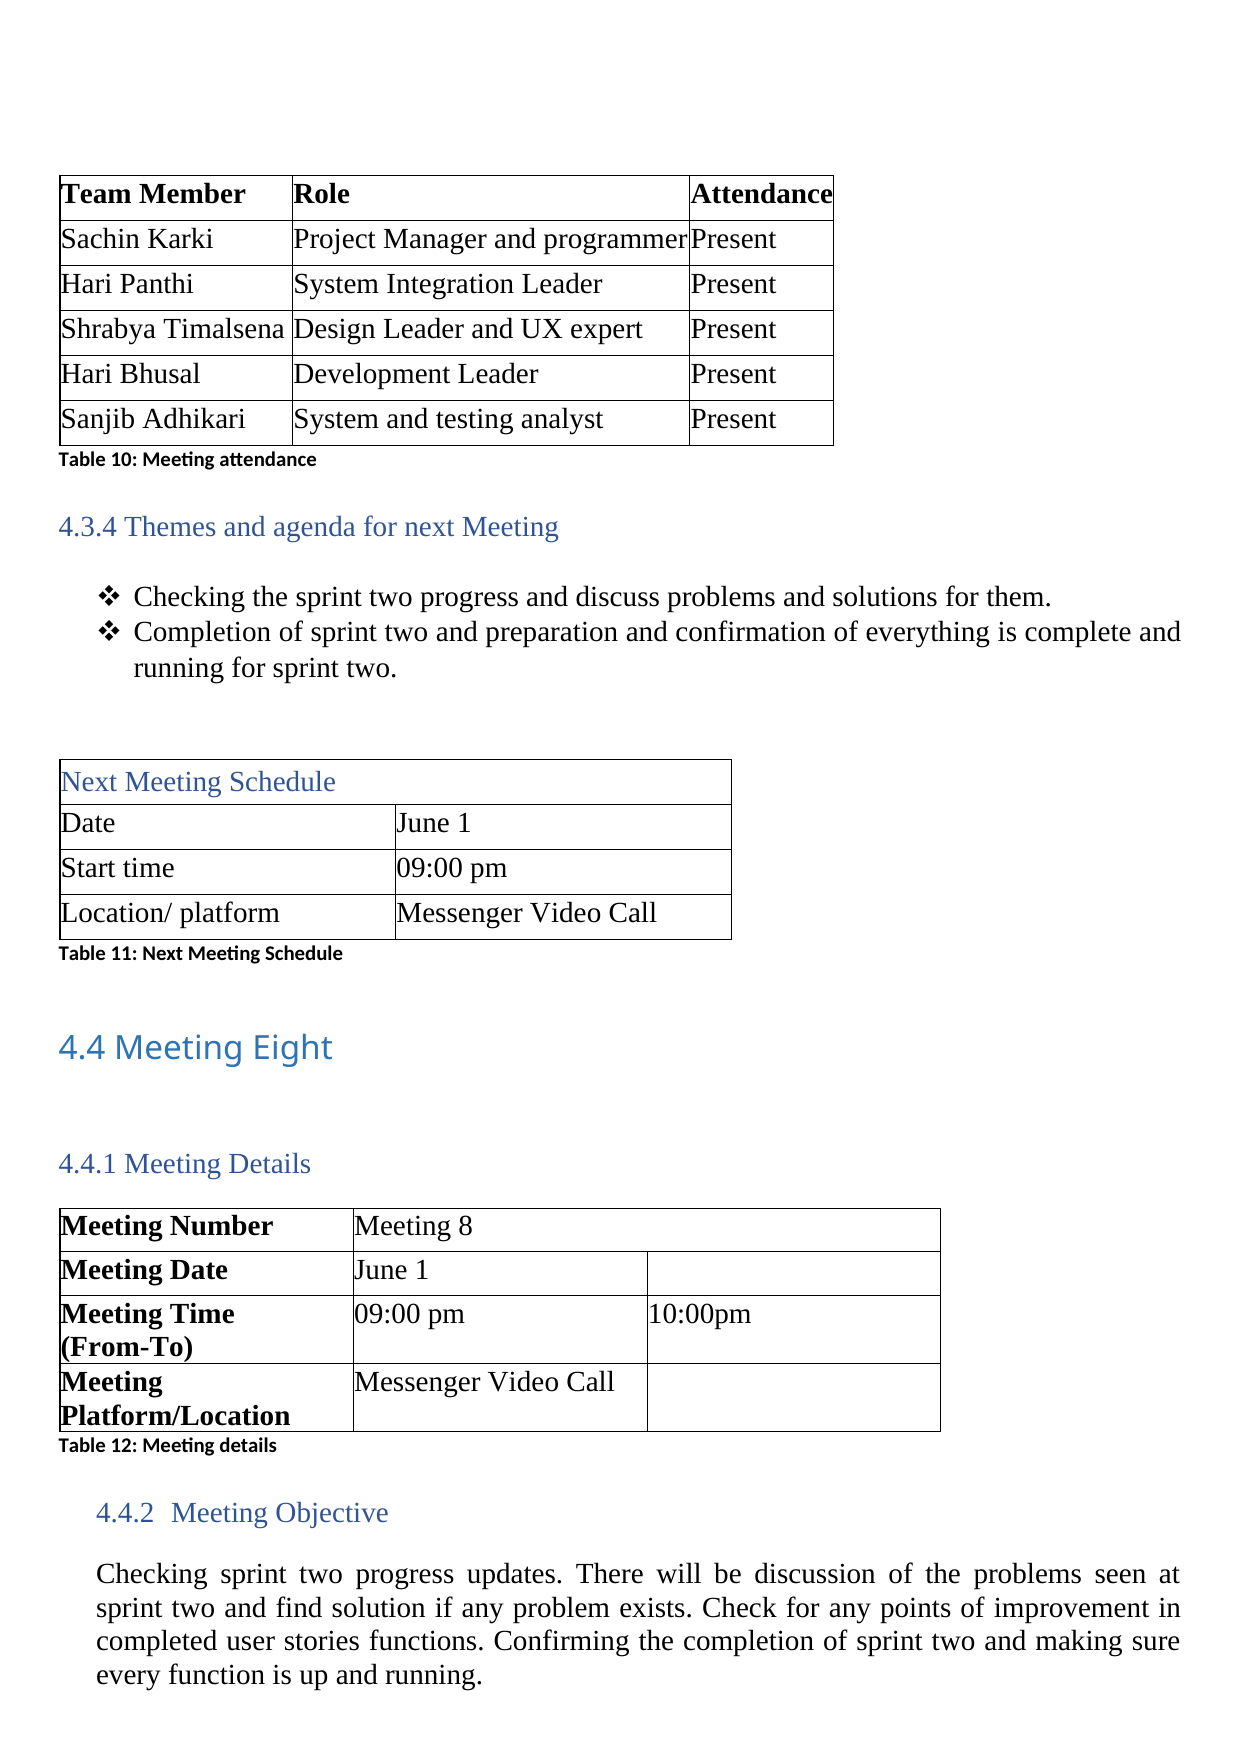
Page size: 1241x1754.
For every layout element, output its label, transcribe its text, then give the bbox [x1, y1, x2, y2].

table_cell Present [690, 356, 833, 400]
text Table 10: Meeting attendance [58, 446, 1182, 472]
table_cell June 1 [354, 1252, 647, 1295]
text Table 12: Meeting details [58, 1432, 1182, 1458]
table_cell Hari Panthi [61, 266, 292, 310]
table_cell Present [690, 401, 833, 445]
table_cell Hari Bhusal [61, 356, 292, 400]
table_cell Sanjib Adhikari [61, 401, 292, 445]
text Checking sprint two progress updates. There will be discussion of the problems seen at sprint two and find solution if any problem exists. Check for any points of improvement in completed user stories functions. Confirming the completion of sprint two and making sure every function is up and running. [96, 1556, 1182, 1691]
table_cell June 1 [396, 805, 731, 849]
table_cell Meeting Platform/Location [61, 1364, 353, 1431]
table_cell Project Manager and programmer [293, 221, 689, 265]
table_cell Design Leader and UX expert [293, 311, 689, 355]
table_cell System Integration Leader [293, 266, 689, 310]
table_cell Development Leader [293, 356, 689, 400]
list Checking the sprint two progress and discuss problems and solutions for them. [96, 579, 1182, 612]
table_cell Present [690, 221, 833, 265]
table_cell Meeting Time (From-To) [61, 1296, 353, 1363]
table_cell System and testing analyst [293, 401, 689, 445]
table_cell 09:00 pm [396, 850, 731, 894]
table_cell 10:00pm [648, 1296, 940, 1363]
table_cell Meeting Date [61, 1252, 353, 1295]
table_header Meeting 8 [354, 1209, 940, 1251]
table_cell Location/ platform [61, 895, 395, 939]
list Meeting Objective [96, 1495, 1182, 1529]
table_header Role [293, 176, 689, 220]
text 4.3.4 Themes and agenda for next Meeting [58, 509, 1182, 543]
table_cell 09:00 pm [354, 1296, 647, 1363]
table_header Meeting Number [61, 1209, 353, 1251]
table_cell Date [61, 805, 395, 849]
table_header Attendance [690, 176, 833, 220]
table_cell [648, 1252, 940, 1295]
text 4.4 Meeting Eight [58, 1024, 1182, 1069]
text Table 11: Next Meeting Schedule [58, 940, 1182, 965]
table_cell [648, 1364, 940, 1431]
table_header Next Meeting Schedule [61, 760, 731, 804]
table_cell Shrabya Timalsena [61, 311, 292, 355]
list Completion of sprint two and preparation and confirmation of everything is complete and running for sprint two. [96, 614, 1182, 683]
table_cell Messenger Video Call [396, 895, 731, 939]
table_cell Present [690, 266, 833, 310]
table_cell Present [690, 311, 833, 355]
table_cell Messenger Video Call [354, 1364, 647, 1431]
text 4.4.1 Meeting Details [58, 1147, 1182, 1180]
table_cell Start time [61, 850, 395, 894]
table_cell Sachin Karki [61, 221, 292, 265]
table_header Team Member [61, 176, 292, 220]
